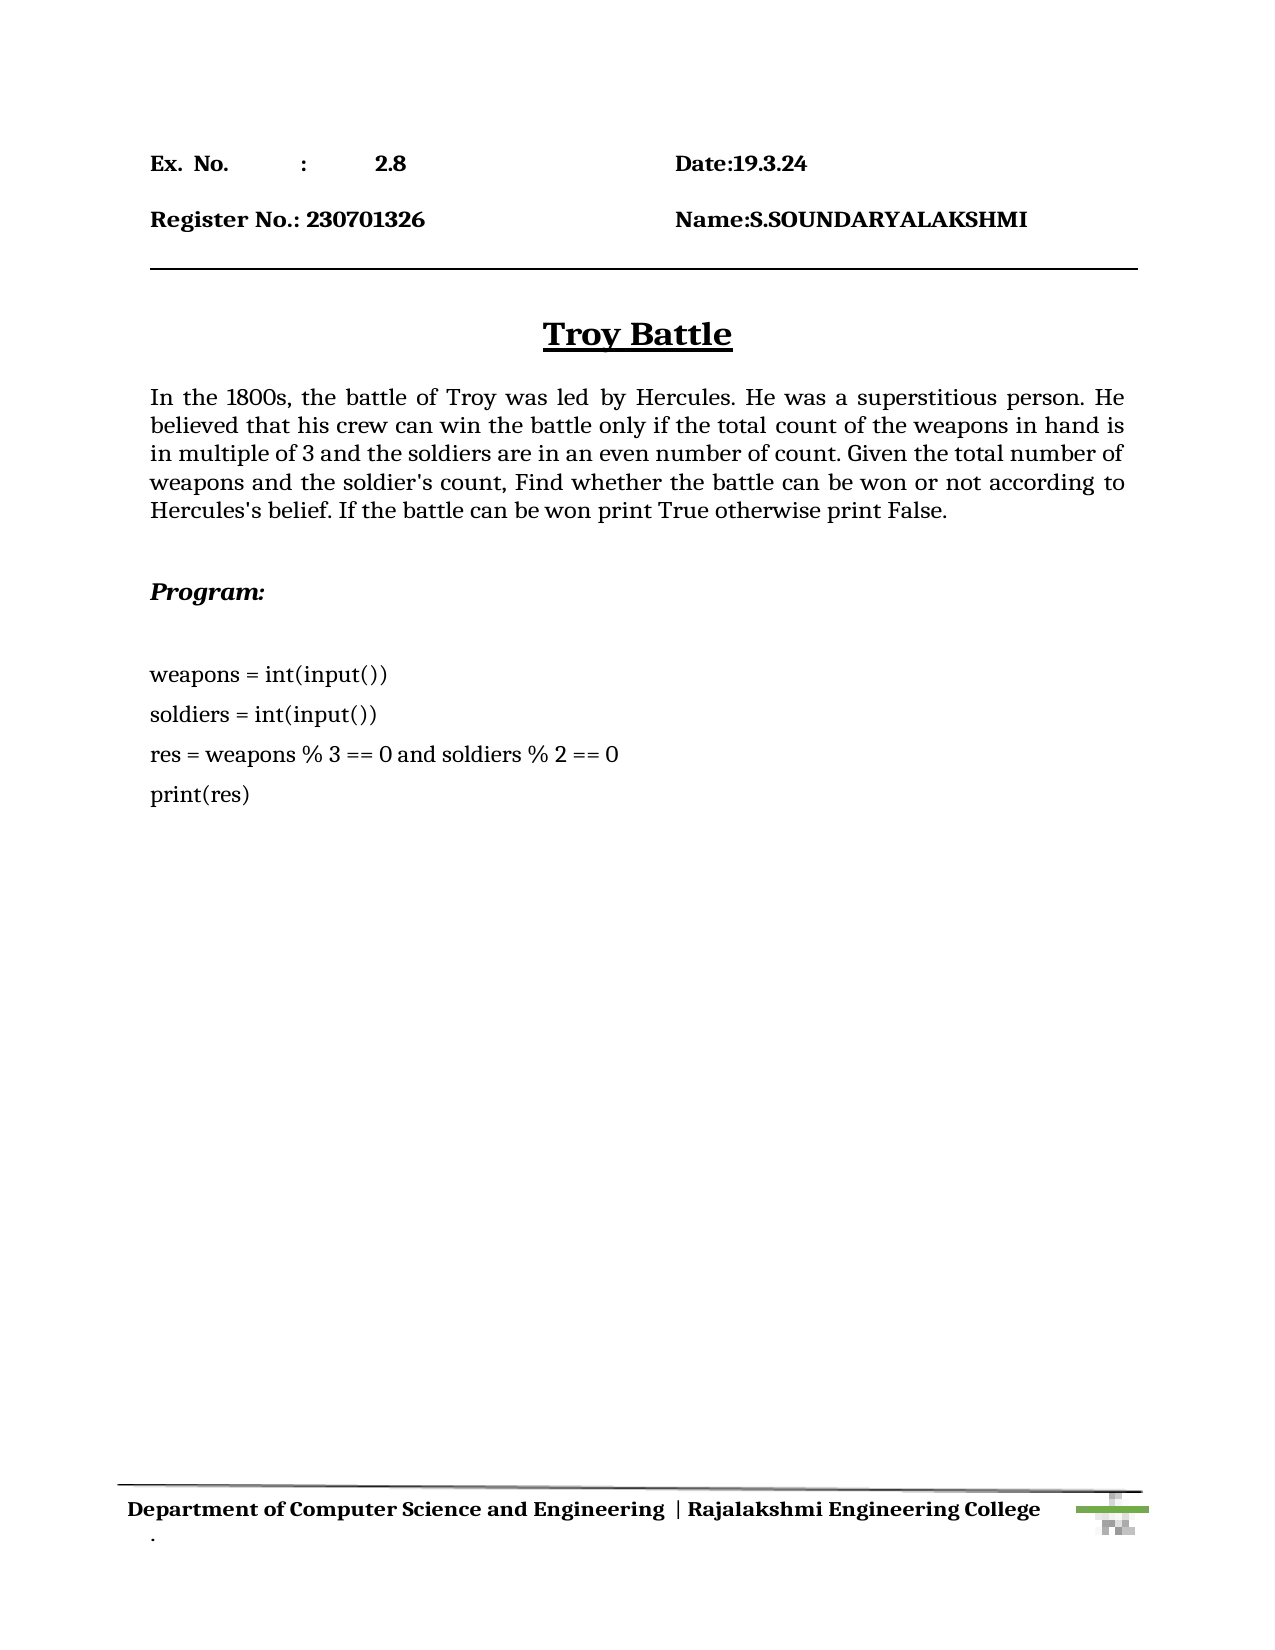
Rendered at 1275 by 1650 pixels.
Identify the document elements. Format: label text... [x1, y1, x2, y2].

picture [117, 1484, 1149, 1535]
text weapons = int(input()) soldiers = int(input()) [150, 661, 464, 728]
text In the 1800s, the battle of Troy was led by Hercules. He was a superstitious person. He believed that his crew can win the battle only if the total count of the weapons in hand is in multiple of 3 and the soldiers are in an even number of count. Given the total number of weapons and the soldier's count, Find whether the battle can be won or not according to Hercules's belief. If the battle can be won print True otherwise print False. [150, 384, 1125, 524]
subtitle Program: [150, 578, 1152, 607]
subtitle Troy Battle [160, 316, 1115, 354]
text res = weapons % 3 == 0 and soldiers % 2 == 0 print(res) [150, 741, 707, 809]
text Ex. No. : 2.8 Date:19.3.24 [150, 151, 1152, 177]
text Register No.: 230701326 Name:S.SOUNDARYALAKSHMI [150, 206, 1152, 233]
